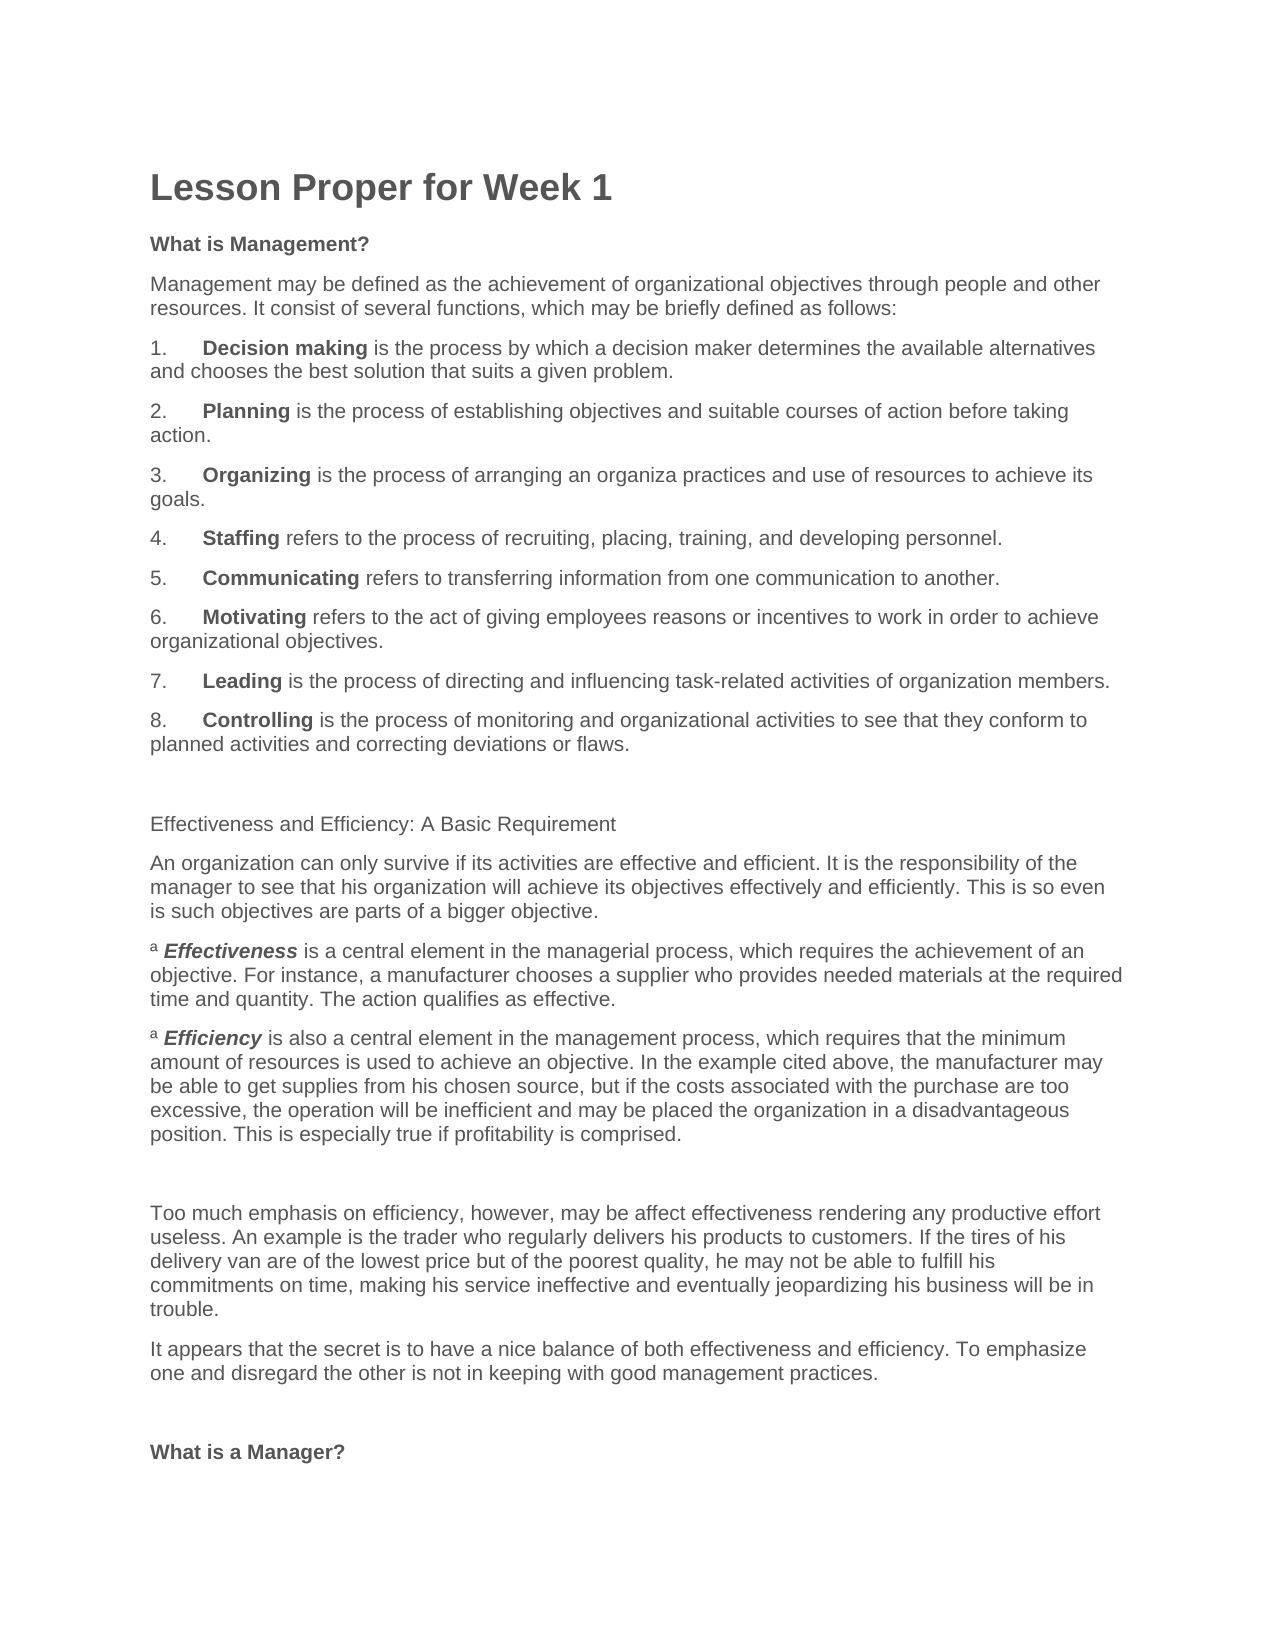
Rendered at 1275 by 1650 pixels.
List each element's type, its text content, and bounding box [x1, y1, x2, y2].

subtitle Lesson Proper for Week 1 [150, 166, 1125, 209]
text An organization can only survive if its activities are effective and efficient. It is the responsibility of the manager to see that his organization will achieve its objectives effectively and efficiently. This is so even is such objectives are parts of a bigger objective. [150, 851, 1125, 923]
text Management may be defined as the achievement of organizational objectives through people and other resources. It consist of several functions, which may be briefly defined as follows: [150, 272, 1125, 320]
text ª Effectiveness is a central element in the managerial process, which requires the achievement of an objective. For instance, a manufacturer chooses a supplier who provides needed materials at the required time and quantity. The action qualifies as effective. [150, 938, 1125, 1010]
text It appears that the secret is to have a nice balance of both effectiveness and efficiency. To emphasize one and disregard the other is not in keeping with good management practices. [150, 1336, 1125, 1384]
text 1. Decision making is the process by which a decision maker determines the available alternatives and chooses the best solution that suits a given problem. [150, 335, 1125, 383]
text Effectiveness and Efficiency: A Basic Requirement [150, 811, 1125, 835]
text 5. Communicating refers to transferring information from one communication to another. [150, 566, 1125, 589]
text 7. Leading is the process of directing and influencing task-related activities of organization members. [150, 669, 1125, 693]
text ª Efficiency is also a central element in the management process, which requires that the minimum amount of resources is used to achieve an objective. In the example cited above, the manufacturer may be able to get supplies from his chosen source, but if the costs associated with the purchase are too excessive, the operation will be inefficient and may be placed the organization in a disadvantageous position. This is especially true if profitability is comprised. [150, 1026, 1125, 1146]
text 2. Planning is the process of establishing objectives and suitable courses of action before taking action. [150, 399, 1125, 447]
text 3. Organizing is the process of arranging an organiza practices and use of resources to achieve its goals. [150, 462, 1125, 510]
text What is Management? [150, 232, 1125, 256]
text 6. Motivating refers to the act of giving employees reasons or incentives to work in order to achieve organizational objectives. [150, 605, 1125, 653]
text 8. Controlling is the process of monitoring and organizational activities to see that they conform to planned activities and correcting deviations or flaws. [150, 708, 1125, 756]
text What is a Manager? [150, 1439, 1125, 1463]
text 4. Staffing refers to the process of recruiting, placing, training, and developing personnel. [150, 526, 1125, 550]
text Too much emphasis on efficiency, however, may be affect effectiveness rendering any productive effort useless. An example is the trader who regularly delivers his products to customers. If the tires of his delivery van are of the lowest price but of the poorest quality, he may not be able to fulfill his commitments on time, making his service ineffective and eventually jeopardizing his business will be in trouble. [150, 1201, 1125, 1321]
